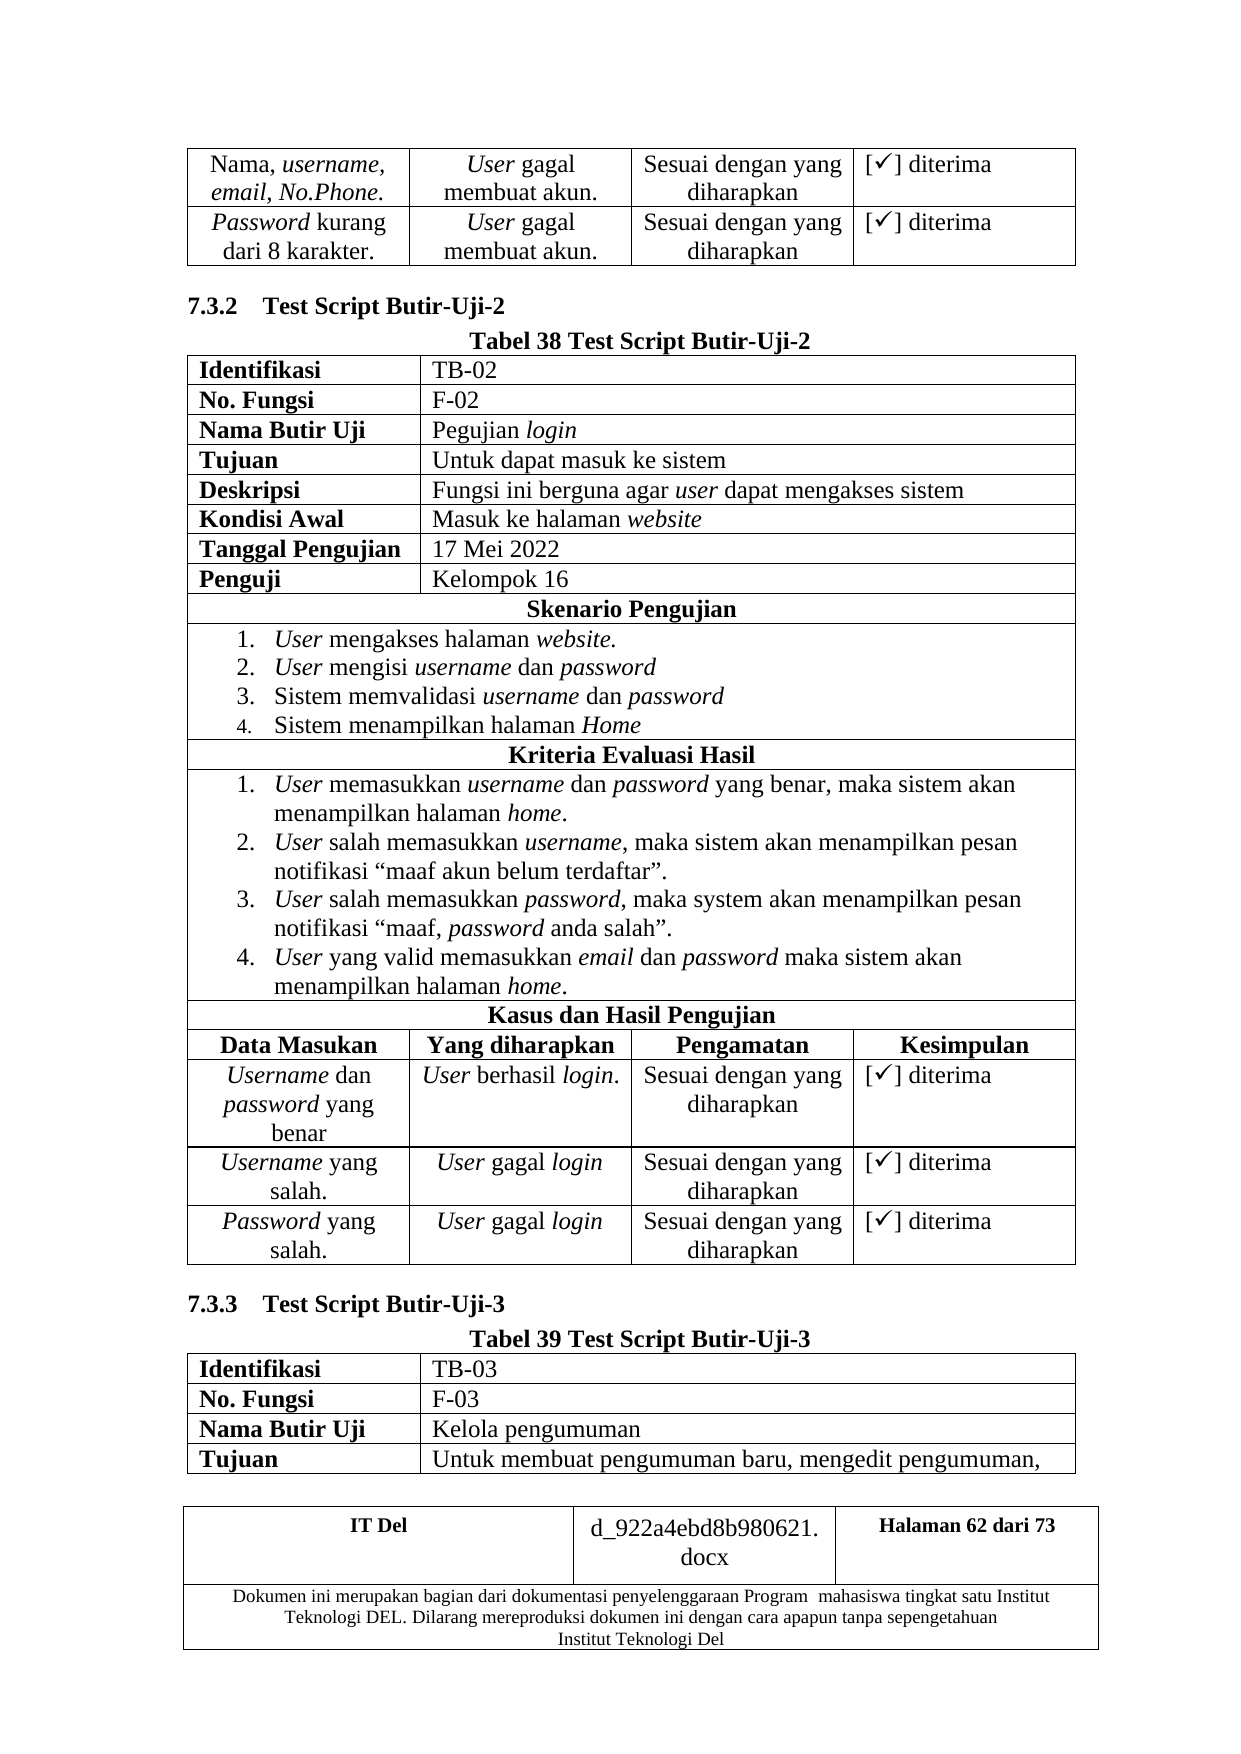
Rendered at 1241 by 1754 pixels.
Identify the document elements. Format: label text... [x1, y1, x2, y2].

table_cell Kesimpulan [854, 1030, 1075, 1059]
table_cell User mengakses halaman website. User mengisi username dan password Sistem memvalidasi username dan password Sistem menampilkan halaman Home [188, 624, 1075, 739]
table_cell Nama Butir Uji [188, 1414, 420, 1443]
table_cell Nama Butir Uji [188, 415, 420, 444]
table_cell Masuk ke halaman website [421, 505, 1075, 533]
table_cell [] diterima [854, 1148, 1075, 1205]
table_cell Sesuai dengan yang diharapkan [632, 1148, 853, 1205]
table_cell Username dan password yang benar [188, 1060, 409, 1146]
subtitle Test Script Butir-Uji-3 [187, 1289, 1092, 1318]
table_cell Fungsi ini berguna agar user dapat mengakses sistem [421, 475, 1075, 503]
table_cell Skenario Pengujian [188, 594, 1075, 623]
table_cell F-02 [421, 385, 1075, 414]
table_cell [410, 149, 631, 206]
table_cell Kondisi Awal [188, 505, 420, 533]
table_cell Penguji [188, 564, 420, 593]
text Tabel 38 Test Script Butir-Uji-2 [187, 326, 1092, 354]
table_cell Yang diharapkan [410, 1030, 631, 1059]
table_cell Data Masukan [188, 1030, 409, 1059]
table_cell Sesuai dengan yang diharapkan [632, 207, 853, 265]
table_cell [] diterima [854, 1206, 1075, 1263]
table_cell Password kurang dari 8 karakter. [188, 207, 409, 265]
table_cell 17 Mei 2022 [421, 534, 1075, 563]
table_cell Sesuai dengan yang diharapkan [632, 1206, 853, 1263]
table_cell User gagal membuat akun. [410, 207, 631, 265]
table_cell No. Fungsi [188, 1384, 420, 1413]
table_cell [] diterima [854, 207, 1075, 265]
table_cell Kelola pengumuman [421, 1414, 1075, 1443]
table_cell User memasukkan username dan password yang benar, maka sistem akan menampilkan halaman home. User salah memasukkan username, maka sistem akan menampilkan pesan notifikasi “maaf akun belum terdaftar”. User salah memasukkan password, maka system akan menampilkan pesan notifikasi “maaf, password anda salah”. User yang valid memasukkan email dan password maka sistem akan menampilkan halaman home. [188, 770, 1075, 999]
table_header TB-03 [421, 1354, 1075, 1383]
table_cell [421, 1444, 1075, 1472]
table_cell [] diterima [854, 149, 1075, 206]
table_header Identifikasi [188, 1354, 420, 1383]
table_cell [] diterima [854, 1060, 1075, 1146]
table_cell Pegujian login [421, 415, 1075, 444]
text Tabel 39 Test Script Butir-Uji-3 [187, 1324, 1092, 1353]
table_cell Tanggal Pengujian [188, 534, 420, 563]
table_cell User gagal login [410, 1148, 631, 1205]
table_cell Kelompok 16 [421, 564, 1075, 593]
table_cell User gagal login [410, 1206, 631, 1263]
table_header Identifikasi [188, 356, 420, 384]
table_cell Pengamatan [632, 1030, 853, 1059]
table_cell Deskripsi [188, 475, 420, 503]
table_cell Kasus dan Hasil Pengujian [188, 1001, 1075, 1029]
table_cell Password yang salah. [188, 1206, 409, 1263]
table_cell Tujuan [188, 1444, 420, 1472]
table_cell Tujuan [188, 445, 420, 474]
table_cell Sesuai dengan yang diharapkan [632, 1060, 853, 1146]
subtitle Test Script Butir-Uji-2 [187, 291, 1092, 319]
table_cell F-03 [421, 1384, 1075, 1413]
table_cell No. Fungsi [188, 385, 420, 414]
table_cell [632, 149, 853, 206]
table_cell User berhasil login. [410, 1060, 631, 1146]
table_header TB-02 [421, 356, 1075, 384]
table_cell Kriteria Evaluasi Hasil [188, 740, 1075, 768]
table_cell Username yang salah. [188, 1148, 409, 1205]
table_cell Nama, username, email, No.Phone. [188, 149, 409, 206]
table_cell Untuk dapat masuk ke sistem [421, 445, 1075, 474]
